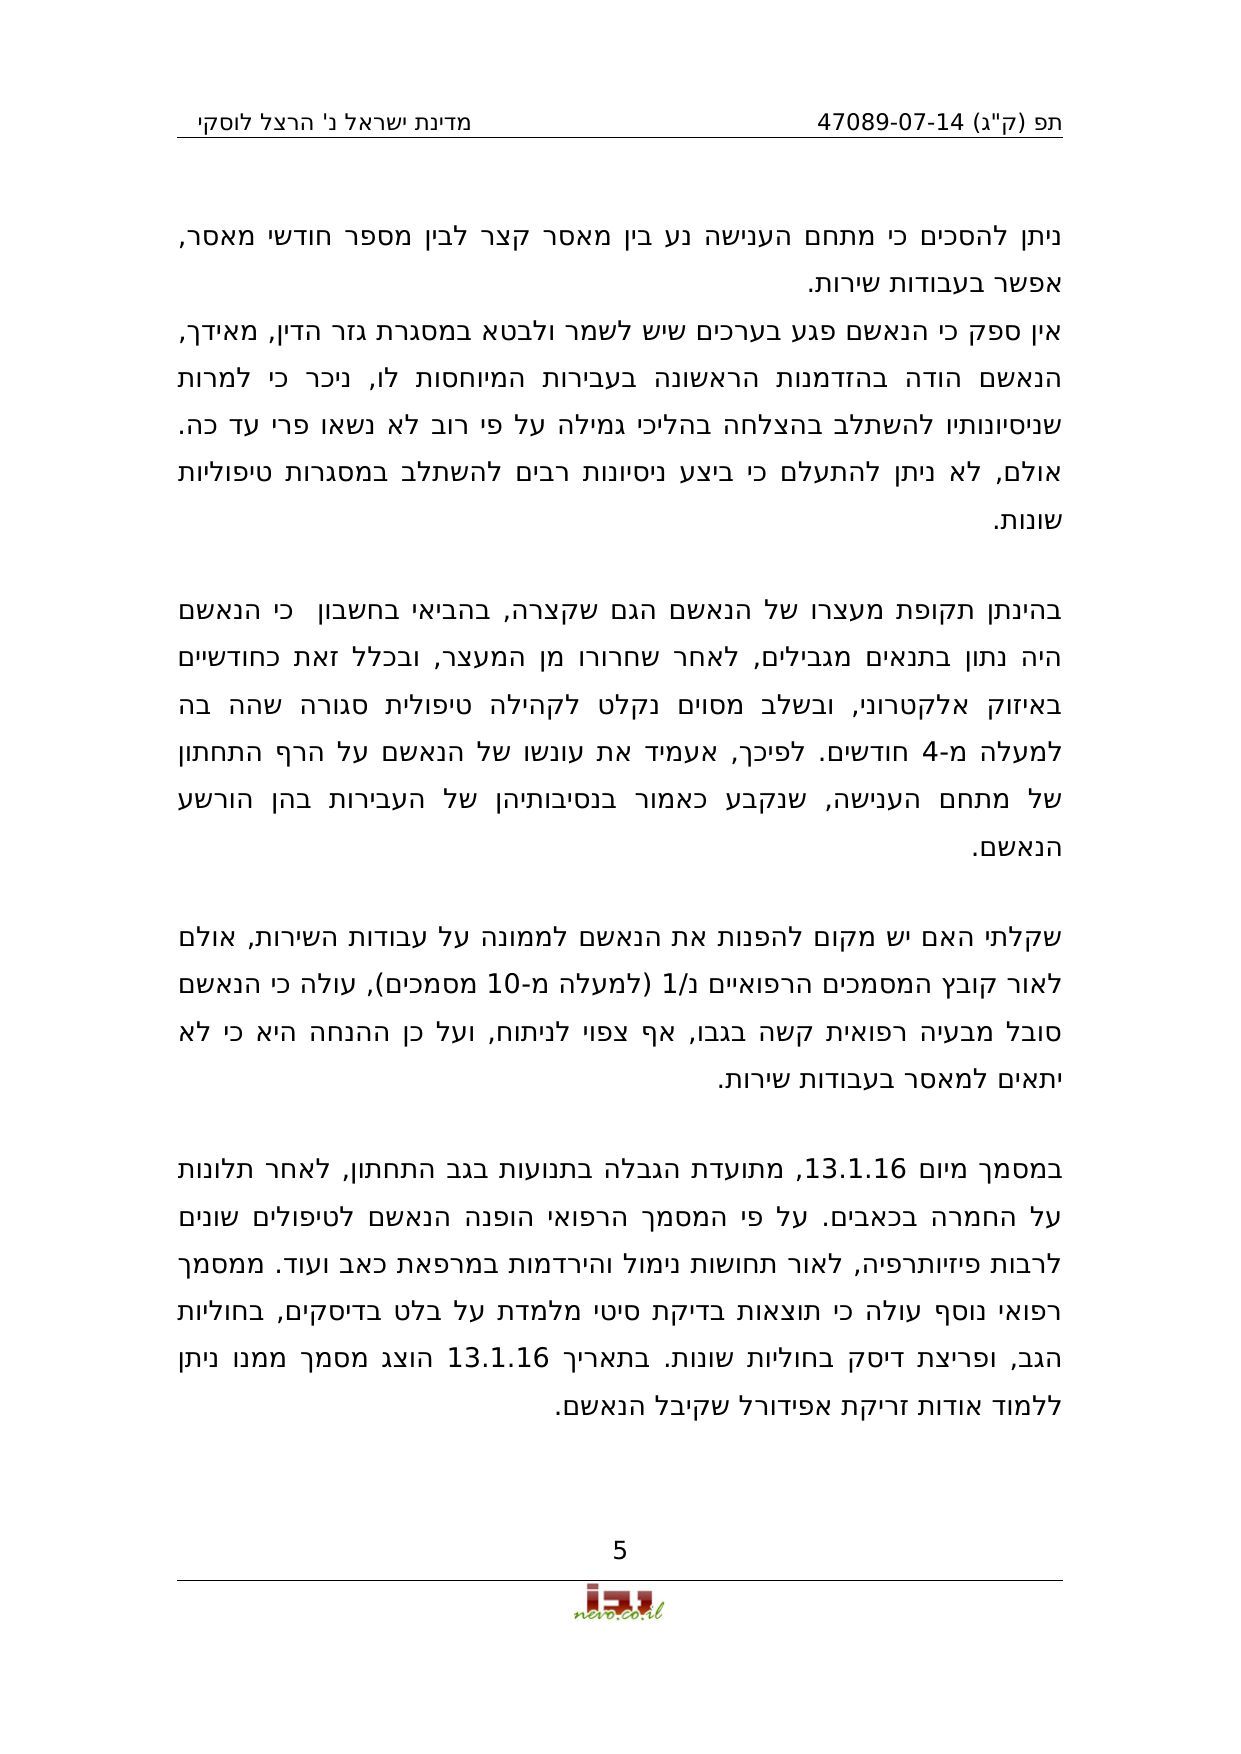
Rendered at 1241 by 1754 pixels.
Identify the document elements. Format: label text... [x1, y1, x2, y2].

text ניתן להסכים כי מתחם הענישה נע בין מאסר קצר לבין מספר חודשי מאסר, אפשר בעבודות שירות. [177, 220, 1063, 299]
text במסמך מיום 13.1.16, מתועדת הגבלה בתנועות בגב התחתון, לאחר תלונות על החמרה בכאבים. על פי המסמך הרפואי הופנה הנאשם לטיפולים שונים לרבות פיזיותרפיה, לאור תחושות נימול והירדמות במרפאת כאב ועוד. ממסמך רפואי נוסף עולה כי תוצאות בדיקת סיטי מלמדת על בלט בדיסקים, בחוליות הגב, ופריצת דיסק בחוליות שונות. בתאריך 13.1.16 הוצג מסמך ממנו ניתן ללמוד אודות זריקת אפידורל שקיבל הנאשם. [177, 1154, 1063, 1422]
text בהינתן תקופת מעצרו של הנאשם הגם שקצרה, בהביאי בחשבון כי הנאשם היה נתון בתנאים מגבילים, לאחר שחרורו מן המעצר, ובכלל זאת כחודשיים באיזוק אלקטרוני, ובשלב מסוים נקלט לקהילה טיפולית סגורה שהה בה למעלה מ-4 חודשים. לפיכך, אעמיד את עונשו של הנאשם על הרף התחתון של מתחם הענישה, שנקבע כאמור בנסיבותיהן של העבירות בהן הורשע הנאשם. [177, 594, 1063, 862]
picture [574, 1583, 666, 1621]
text אין ספק כי הנאשם פגע בערכים שיש לשמר ולבטא במסגרת גזר הדין, מאידך, הנאשם הודה בהזדמנות הראשונה בעבירות המיוחסות לו, ניכר כי למרות שניסיונותיו להשתלב בהצלחה בהליכי גמילה על פי רוב לא נשאו פרי עד כה. אולם, לא ניתן להתעלם כי ביצע ניסיונות רבים להשתלב במסגרות טיפוליות שונות. [177, 315, 1063, 536]
text שקלתי האם יש מקום להפנות את הנאשם לממונה על עבודות השירות, אולם לאור קובץ המסמכים הרפואיים נ/1 (למעלה מ-10 מסמכים), עולה כי הנאשם סובל מבעיה רפואית קשה בגבו, אף צפוי לניתוח, ועל כן ההנחה היא כי לא יתאים למאסר בעבודות שירות. [177, 921, 1063, 1095]
